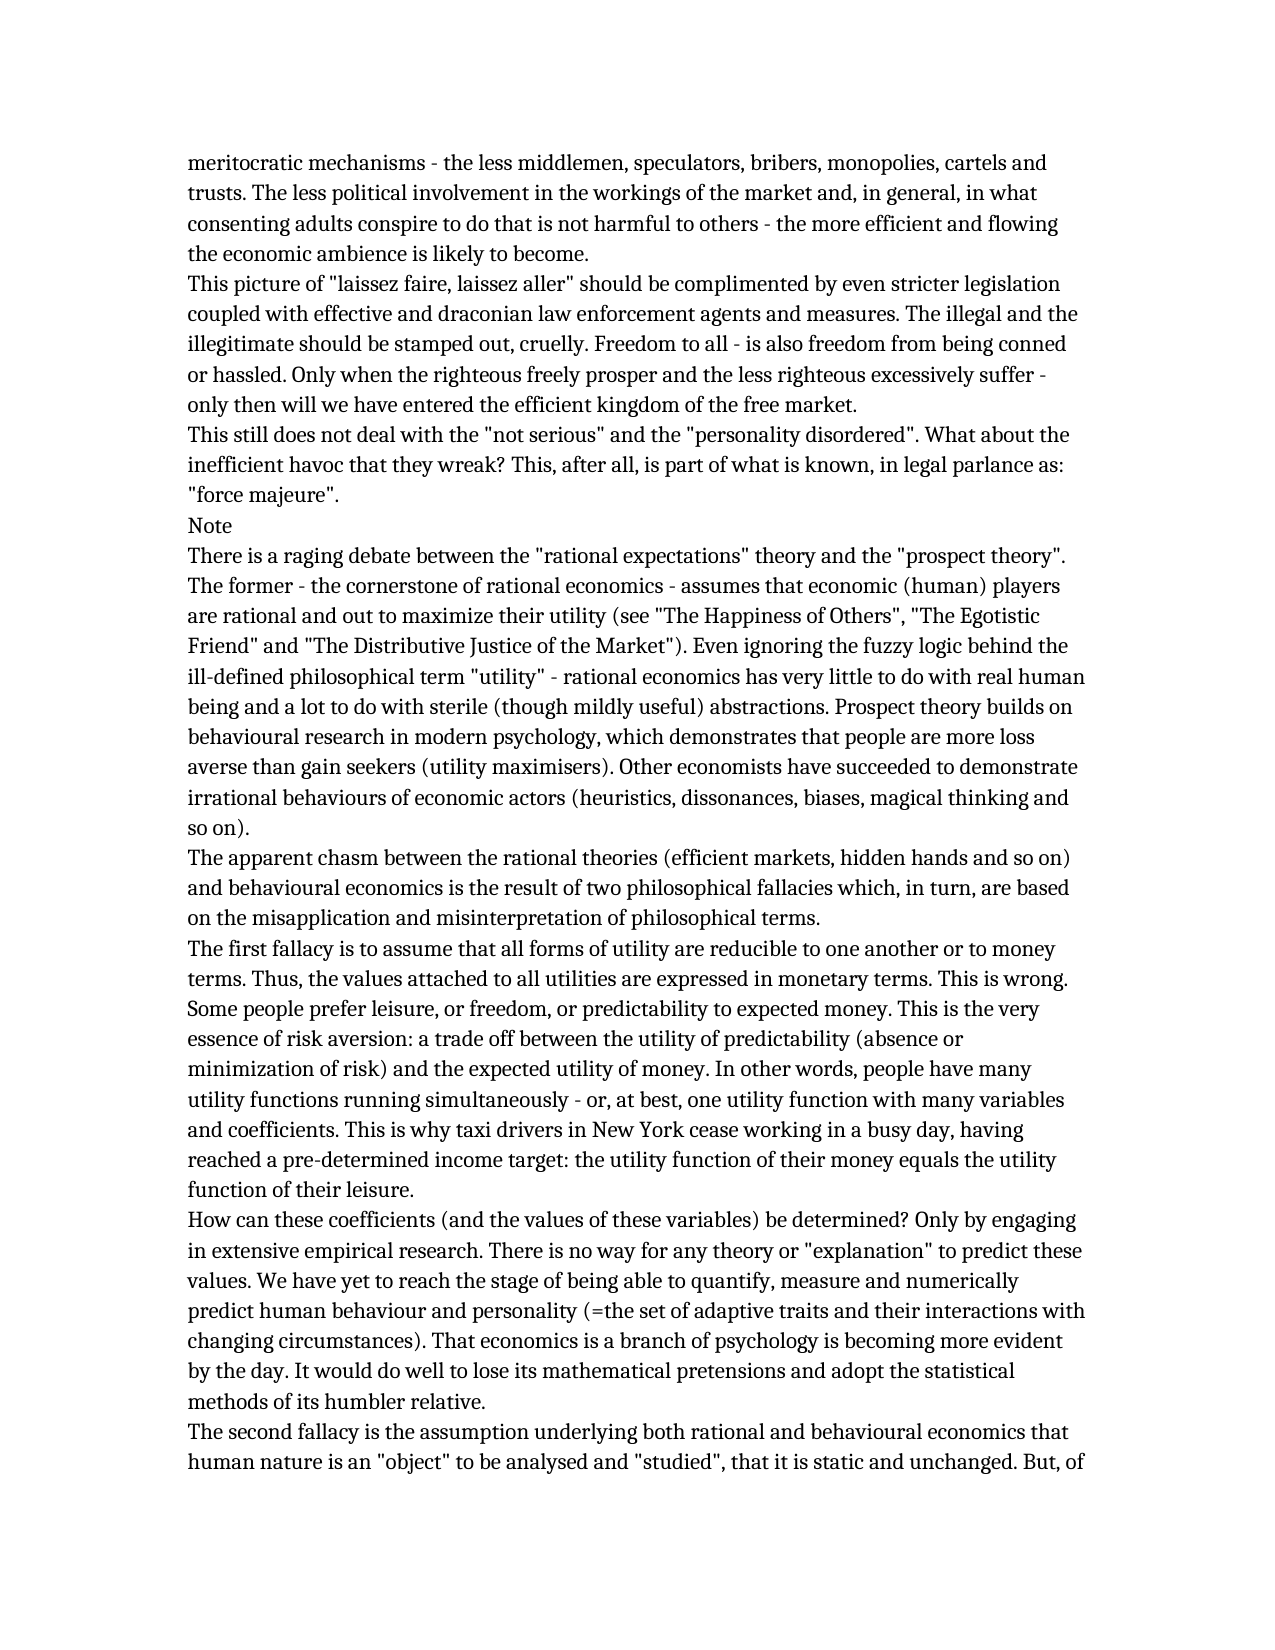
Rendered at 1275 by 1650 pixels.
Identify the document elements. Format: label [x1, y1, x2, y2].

text [187, 150, 1087, 1475]
